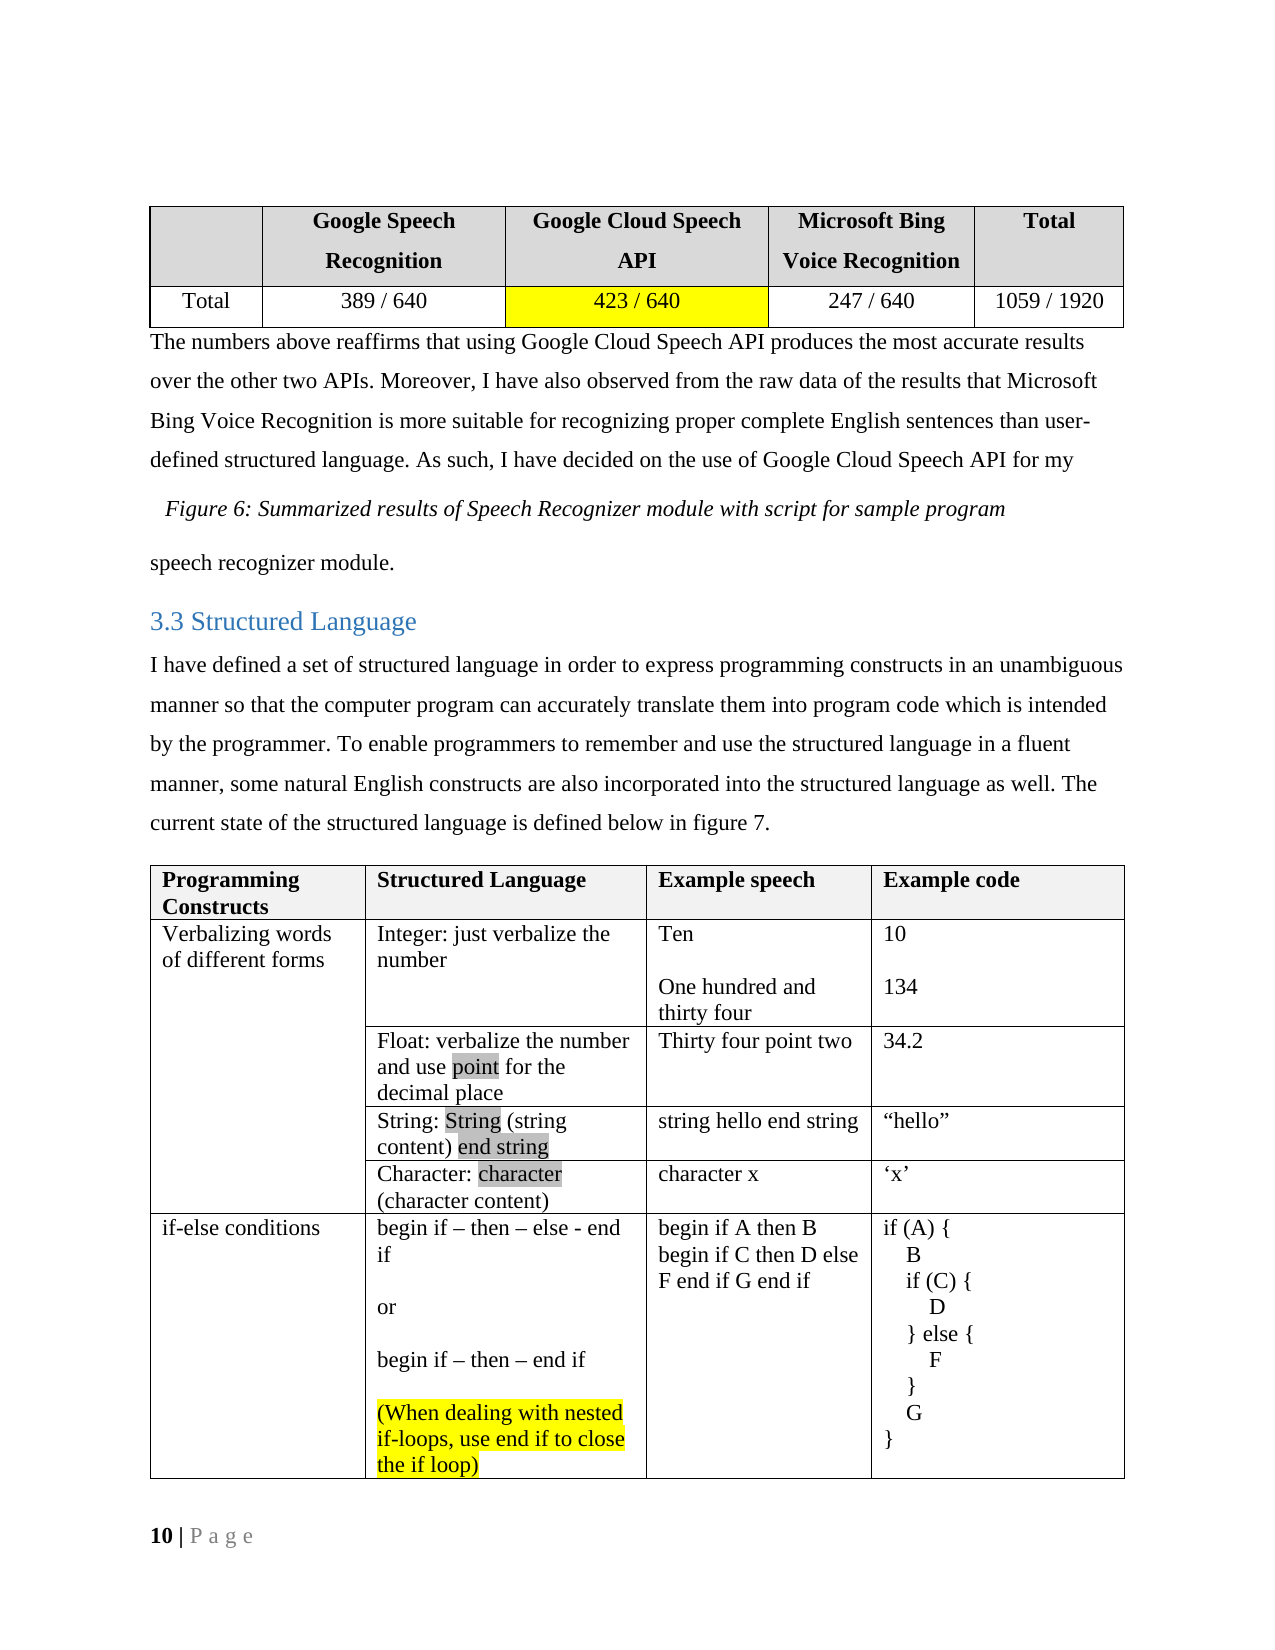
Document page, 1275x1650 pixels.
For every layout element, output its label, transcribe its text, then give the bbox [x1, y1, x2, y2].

table_header [151, 207, 262, 286]
table_header Example speech [647, 866, 871, 919]
table_header Google Speech Recognition [263, 207, 505, 286]
table_cell Character: character (character content) [366, 1161, 646, 1213]
table_cell if (A) { B if (C) { D } else { F } G } [872, 1214, 1124, 1478]
table_cell Ten One hundred and thirty four [647, 920, 871, 1026]
table_cell if-else conditions [151, 1214, 365, 1478]
table_cell 389 / 640 [263, 287, 505, 327]
table_cell begin if – then – else - end if or begin if – then – end if (When dealing with nested if-loops, use end if to close the if loop) [366, 1214, 646, 1478]
subtitle 3.3 Structured Language [150, 605, 1125, 636]
table_cell Total [151, 287, 262, 327]
table_header Google Cloud Speech API [506, 207, 768, 286]
table_cell 10 134 [872, 920, 1124, 1026]
table_cell Verbalizing words of different forms [151, 920, 365, 1213]
text The numbers above reaffirms that using Google Cloud Speech API produces the most accurate results over the other two APIs. Moreover, I have also observed from the raw data of the results that Microsoft Bing Voice Recognition is more suitable for recognizing proper complete English sentences than user-defined structured language. As such, I have decided on the use of Google Cloud Speech API for my speech recognizer module. [150, 328, 1125, 575]
table_cell string hello end string [647, 1107, 871, 1159]
table_header Structured Language [366, 866, 646, 919]
table_cell Thirty four point two [647, 1027, 871, 1106]
table_header Microsoft Bing Voice Recognition [769, 207, 974, 286]
table_cell 423 / 640 [506, 287, 768, 327]
table_cell “hello” [872, 1107, 1124, 1159]
table_header Total [975, 207, 1123, 286]
text I have defined a set of structured language in order to express programming constructs in an unambiguous manner so that the computer program can accurately translate them into program code which is intended by the programmer. To enable programmers to remember and use the structured language in a fluent manner, some natural English constructs are also incorporated into the structured language as well. The current state of the structured language is defined below in figure 7. [150, 651, 1125, 836]
table_cell String: String (string content) end string [366, 1107, 458, 1159]
table_cell 1059 / 1920 [975, 287, 1123, 327]
table_cell 34.2 [872, 1027, 1124, 1106]
table_cell begin if A then B begin if C then D else F end if G end if [647, 1214, 871, 1478]
table_cell Float: verbalize the number and use point for the decimal place [366, 1027, 646, 1106]
table_header Example code [872, 866, 1124, 919]
table_cell 247 / 640 [769, 287, 974, 327]
table_header Programming Constructs [151, 866, 365, 919]
table_cell Integer: just verbalize the number [366, 920, 646, 1026]
table_cell ‘x’ [872, 1161, 1124, 1213]
table_cell character x [647, 1161, 871, 1213]
table_cell String: String (string content) end string [501, 1107, 646, 1159]
